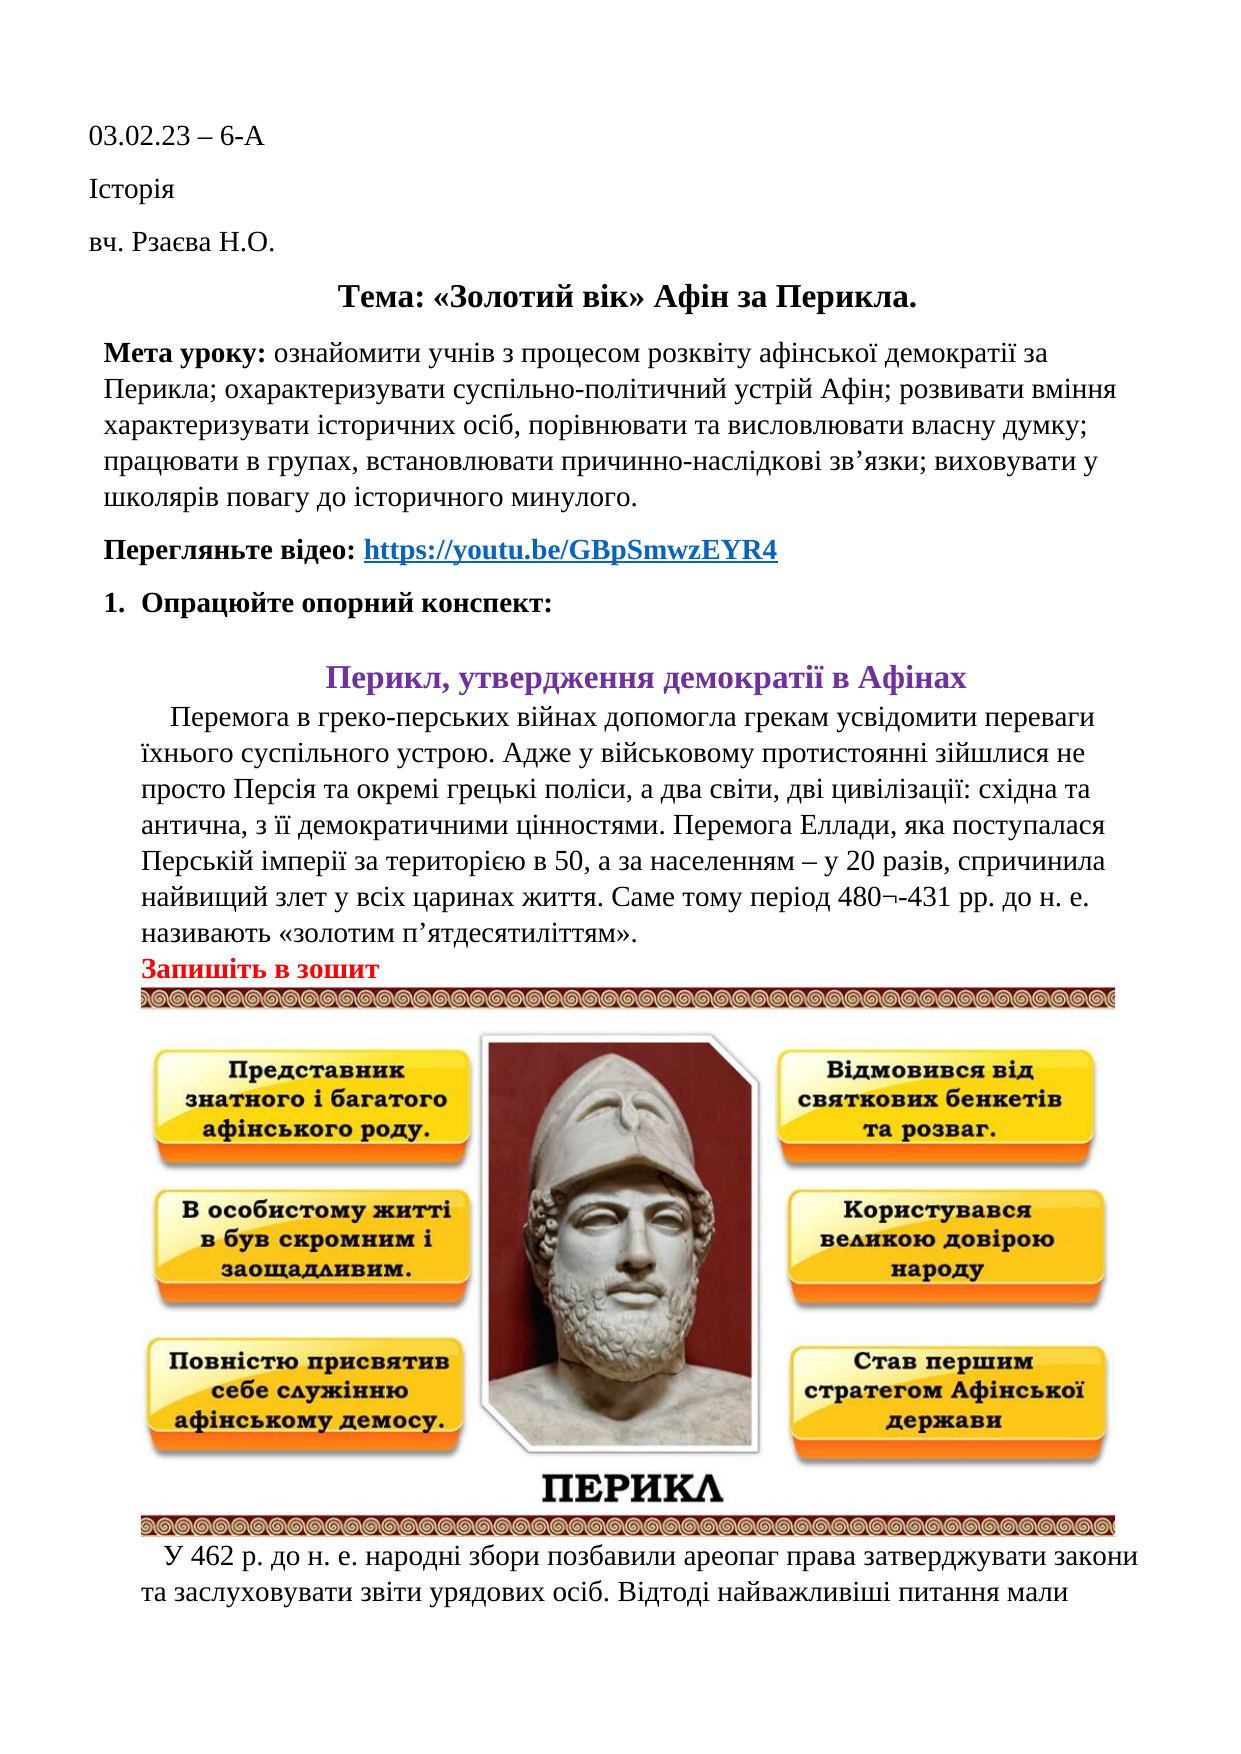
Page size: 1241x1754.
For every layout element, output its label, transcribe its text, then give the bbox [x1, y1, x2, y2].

text Історія [88, 171, 1152, 204]
list Опрацюйте опорний конспект: [103, 585, 1152, 618]
text Мета уроку: ознайомити учнів з процесом розквіту афінської демократії за Перикла; охарактеризувати суспільно-політичний устрій Афін; розвивати вміння характеризувати історичних осіб, порівнювати та висловлювати власну думку; працювати в групах, встановлювати причинно-наслідкові зв’язки; виховувати у школярів повагу до історичного минулого. [103, 335, 1152, 513]
list Перикл, утвердження демократії в Афінах [141, 657, 1152, 696]
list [141, 1538, 1152, 1608]
text Перегляньте відео: https://youtu.be/GBpSmwzEYR4 [103, 532, 1152, 566]
text 03.02.23 – 6-А [74, 118, 1152, 152]
text Тема: «Золотий вік» Афін за Перикла. [103, 277, 1152, 315]
text вч. Рзаєва Н.О. [88, 224, 1152, 257]
picture [140, 987, 1116, 1537]
list Перемога в греко-перських війнах допомогла грекам усвідомити переваги їхнього суспільного устрою. Адже у військовому протистоянні зійшлися не просто Персія та окремі грецькі поліси, а два світи, дві цивілізації: східна та антична, з її демократичними цінностями. Перемога Еллади, яка поступалася Перській імперії за територією в 50, а за населенням – у 20 разів, спричинила найвищий злет у всіх царинах життя. Саме тому період 480¬-431 рр. до н. е. називають «золотим п’ятдесятиліттям». [141, 699, 1152, 949]
list Запишіть в зошит [141, 952, 1152, 985]
